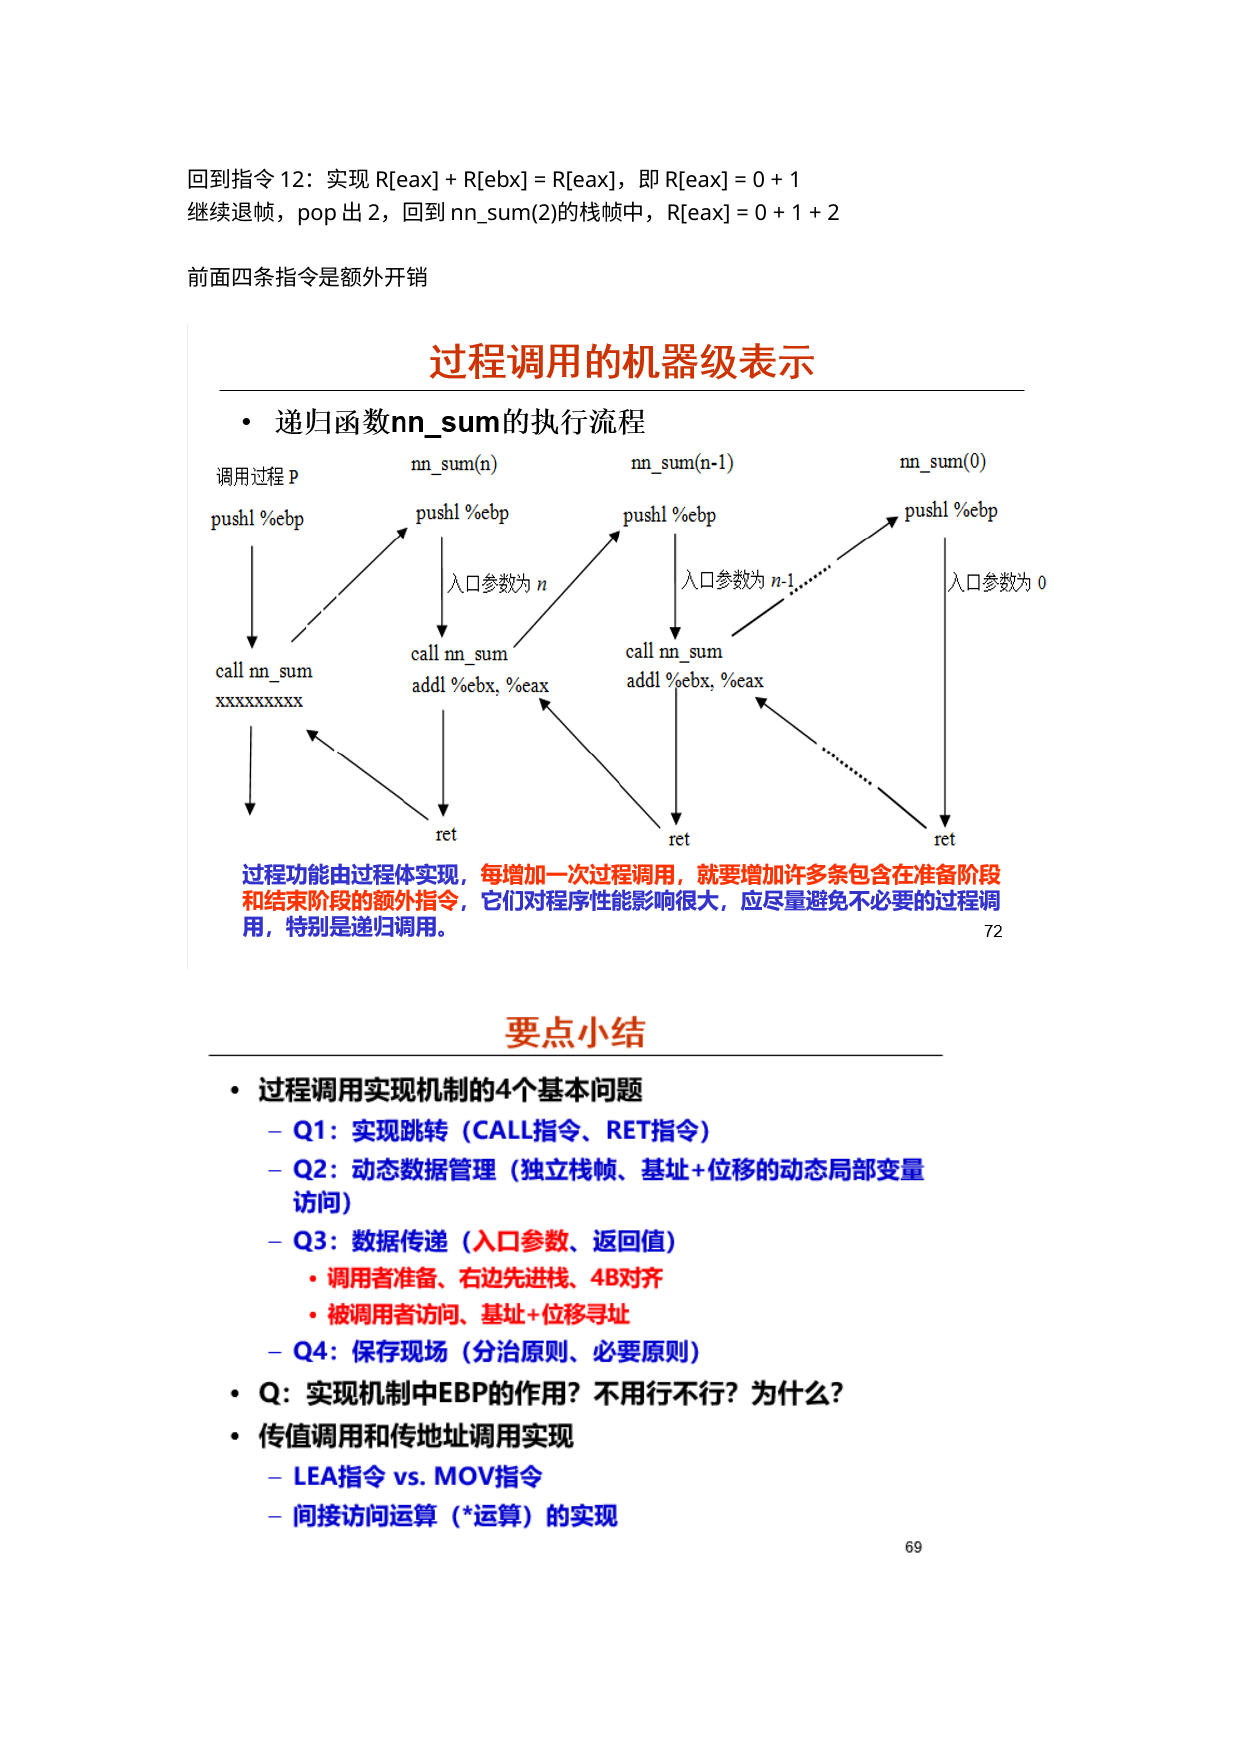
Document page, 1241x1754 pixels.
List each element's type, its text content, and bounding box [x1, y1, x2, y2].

picture [187, 1007, 955, 1569]
picture [187, 324, 1053, 969]
text 回到指令12：实现 R[eax] + R[ebx] = R[eax]，即R[eax] = 0 + 1 [187, 162, 1053, 194]
text 前面四条指令是额外开销 [187, 259, 1053, 292]
text 继续退帧，pop出2，回到nn_sum(2)的栈帧中，R[eax] = 0 + 1 + 2 [187, 194, 1053, 227]
